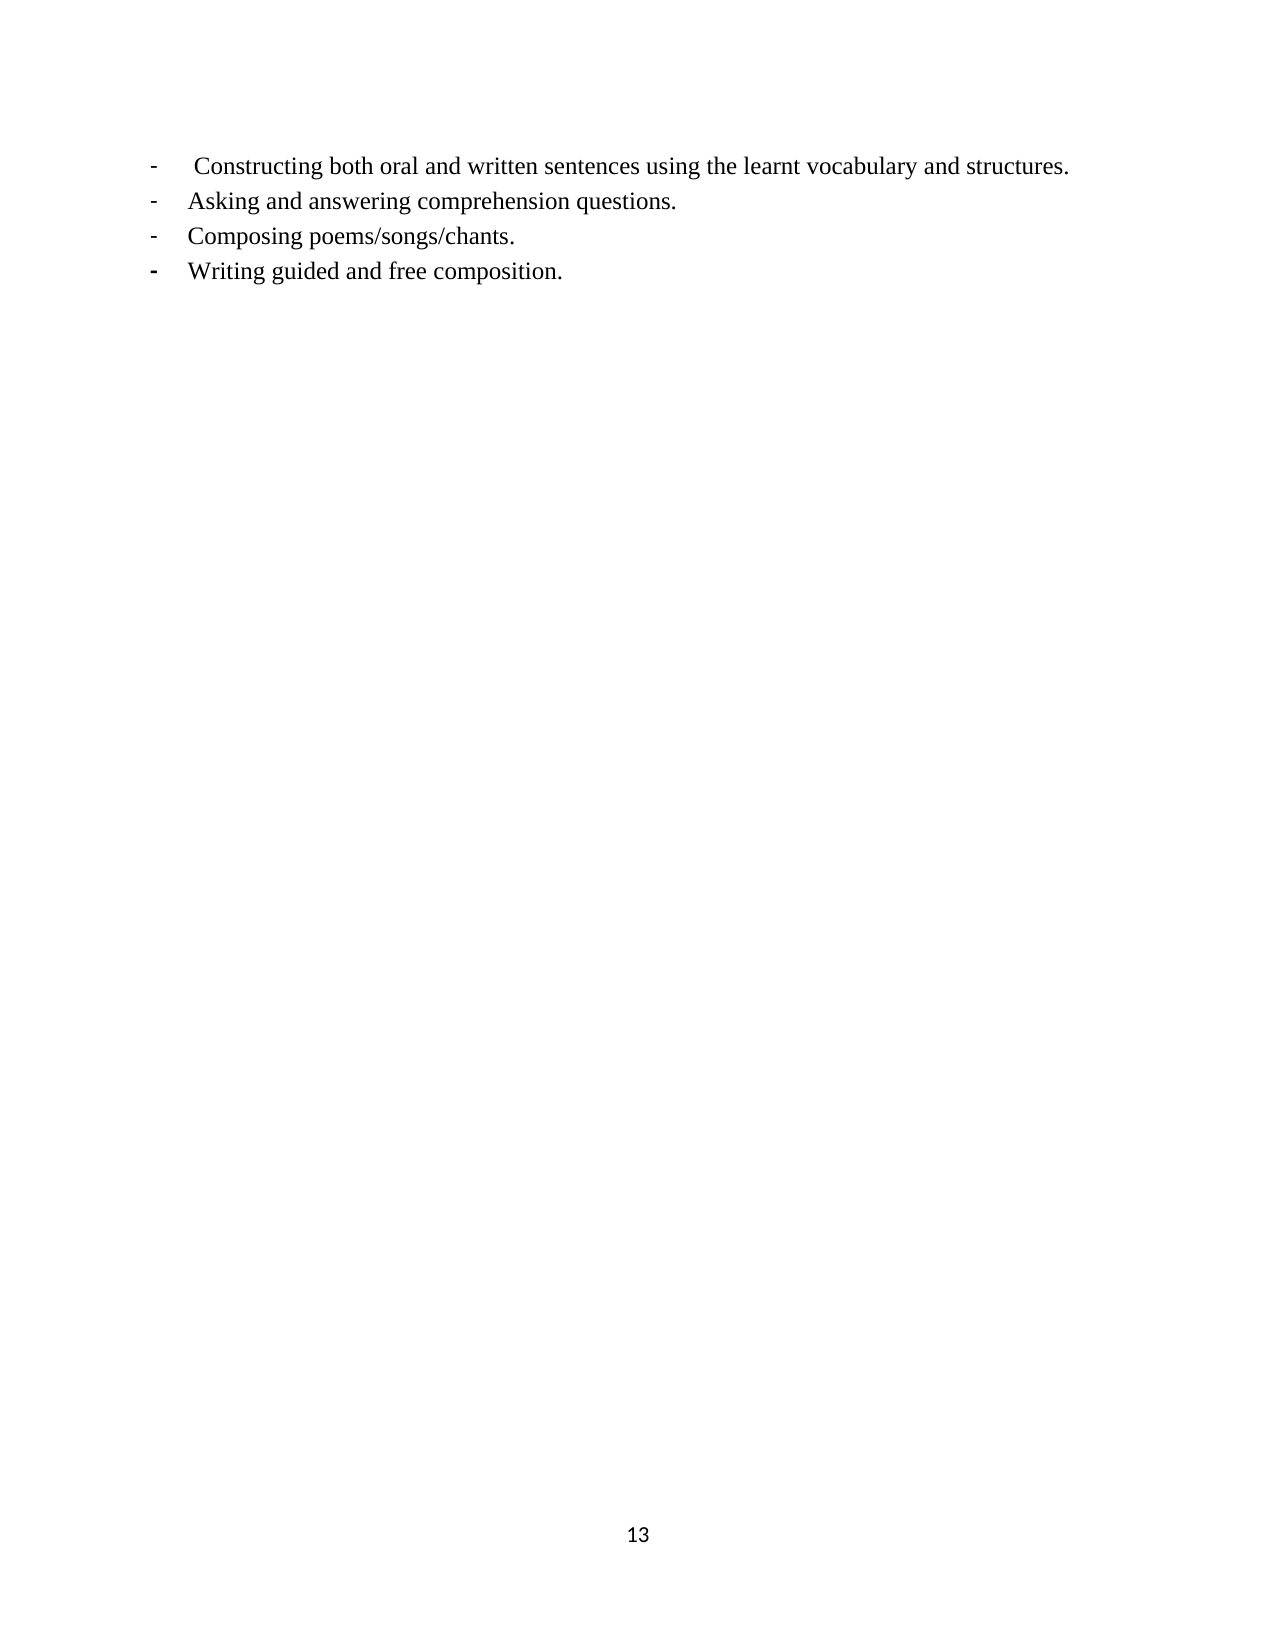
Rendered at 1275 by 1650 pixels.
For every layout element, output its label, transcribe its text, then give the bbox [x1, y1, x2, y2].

list Writing guided and free composition. [150, 255, 1125, 286]
list Asking and answering comprehension questions. [150, 185, 1125, 216]
list Constructing both oral and written sentences using the learnt vocabulary and structures. [150, 150, 1125, 181]
list Composing poems/songs/chants. [150, 220, 1125, 251]
